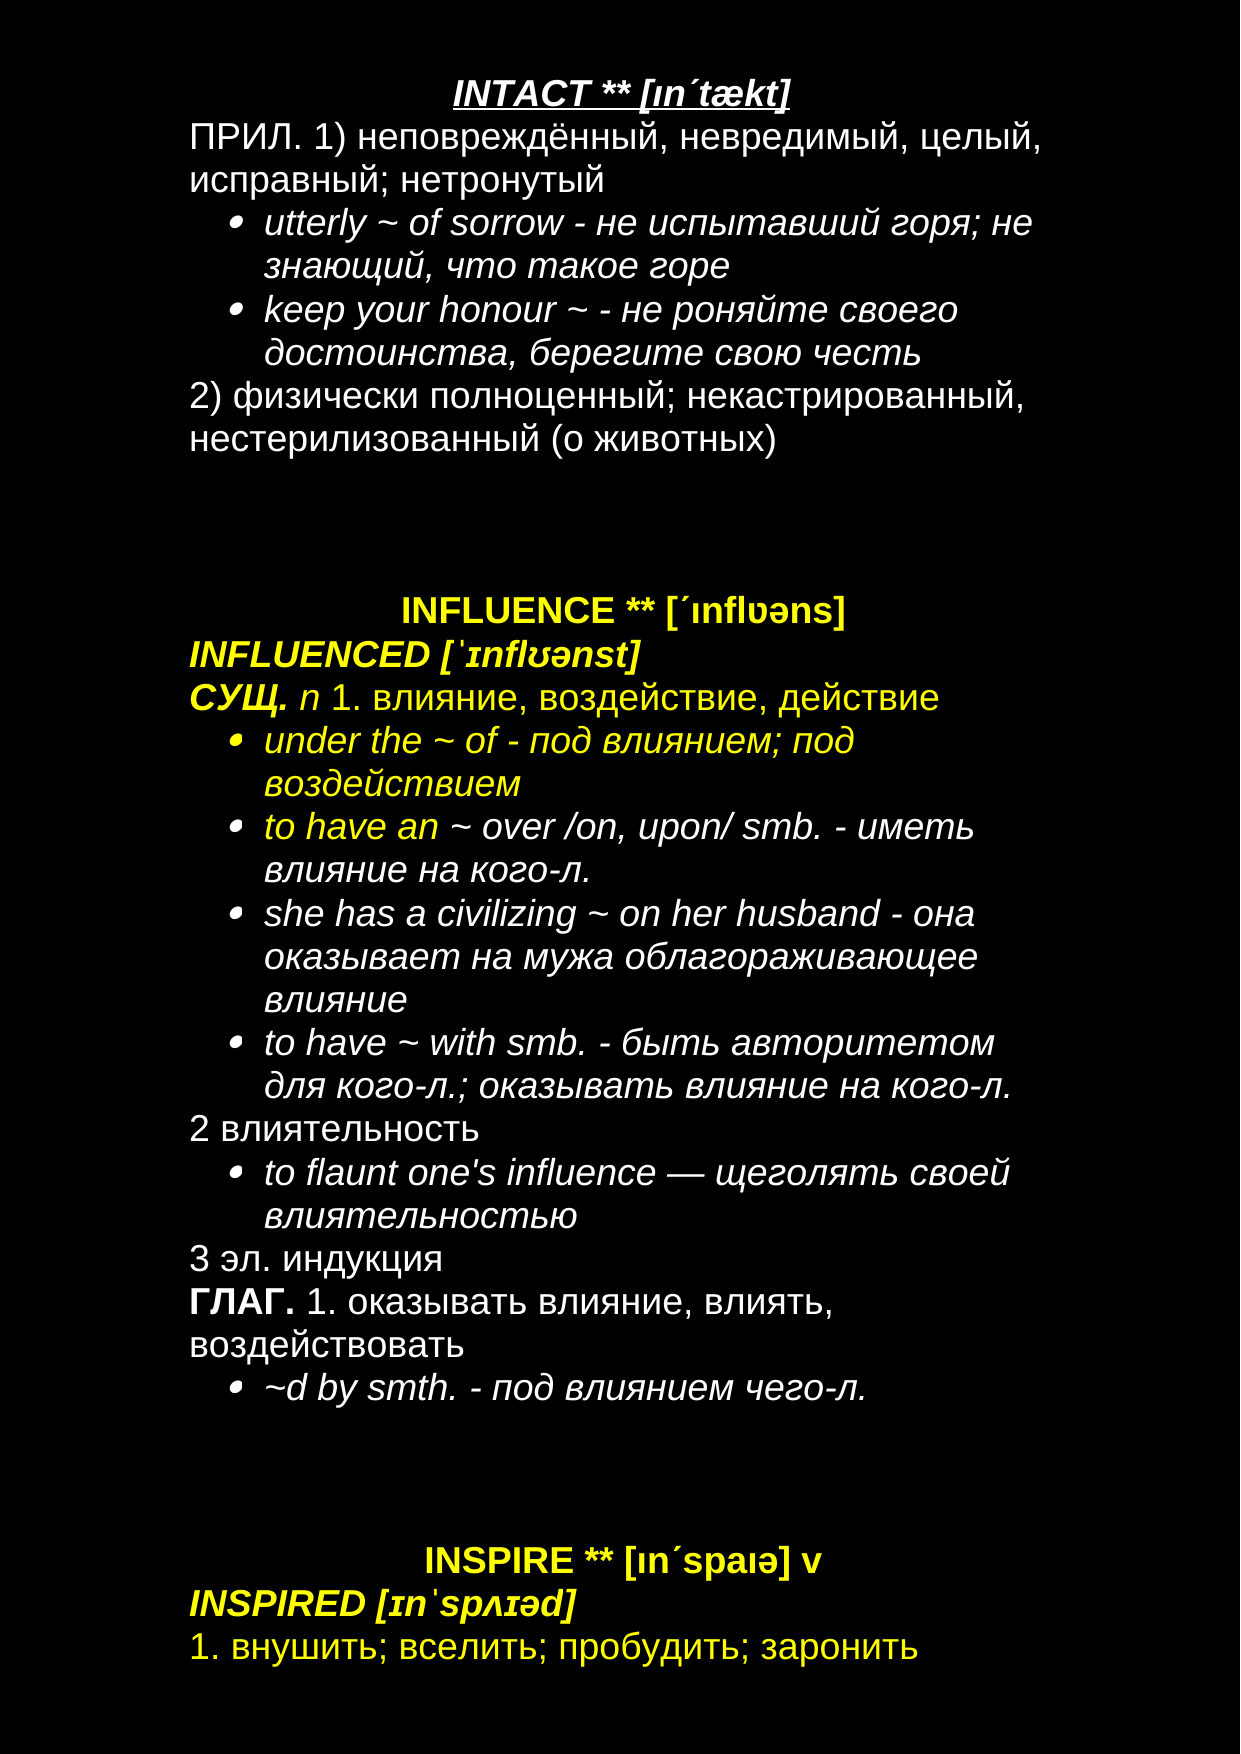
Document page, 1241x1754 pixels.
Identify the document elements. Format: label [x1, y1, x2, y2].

table_header [182, 62, 1064, 1676]
